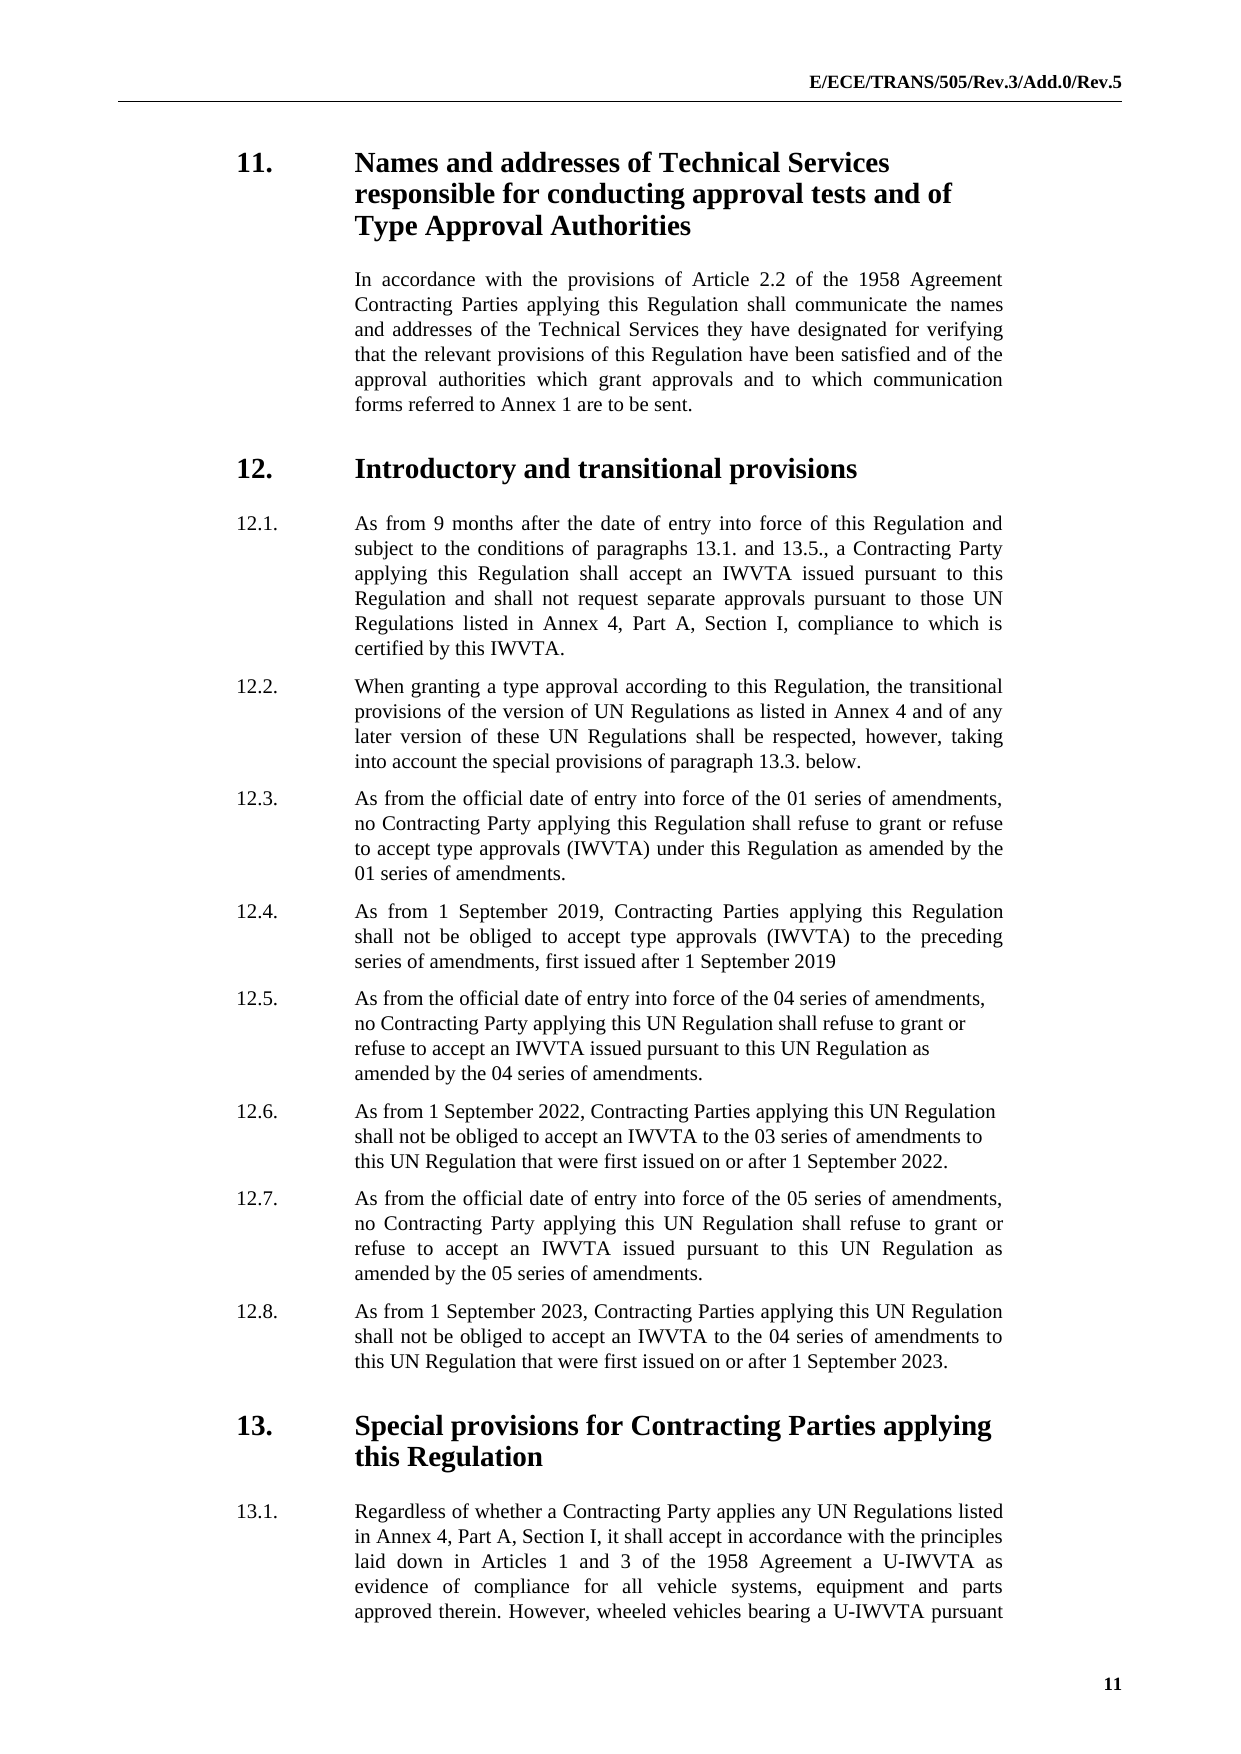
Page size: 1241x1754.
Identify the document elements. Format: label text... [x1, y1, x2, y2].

text 12.4. As from 1 September 2019, Contracting Parties applying this Regulation shall not be obliged to accept type approvals (IWVTA) to the preceding series of amendments, first issued after 1 September 2019 [236, 898, 1004, 973]
text 12.6. As from 1 September 2022, Contracting Parties applying this UN Regulation shall not be obliged to accept an IWVTA to the 03 series of amendments to this UN Regulation that were first issued on or after 1 September 2022. [236, 1098, 1004, 1173]
text In accordance with the provisions of Article 2.2 of the 1958 Agreement Contracting Parties applying this Regulation shall communicate the names and addresses of the Technical Services they have designated for verifying that the relevant provisions of this Regulation have been satisfied and of the approval authorities which grant approvals and to which communication forms referred to Annex 1 are to be sent. [236, 266, 1004, 416]
text 12.7. As from the official date of entry into force of the 05 series of amendments, no Contracting Party applying this UN Regulation shall refuse to grant or refuse to accept an IWVTA issued pursuant to this UN Regulation as amended by the 05 series of amendments. [236, 1185, 1004, 1285]
text 13. Special provisions for Contracting Parties applying this Regulation [236, 1410, 1004, 1473]
text 12. Introductory and transitional provisions [118, 454, 1004, 485]
text 12.1. As from 9 months after the date of entry into force of this Regulation and subject to the conditions of paragraphs 13.1. and 13.5., a Contracting Party applying this Regulation shall accept an IWVTA issued pursuant to this Regulation and shall not request separate approvals pursuant to those UN Regulations listed in Annex 4, Part A, Section I, compliance to which is certified by this IWVTA. [236, 510, 1004, 660]
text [236, 1498, 1004, 1623]
text 11. Names and addresses of Technical Services responsible for conducting approval tests and of Type Approval Authorities [236, 148, 1004, 241]
text 12.2. When granting a type approval according to this Regulation, the transitional provisions of the version of UN Regulations as listed in Annex 4 and of any later version of these UN Regulations shall be respected, however, taking into account the special provisions of paragraph 13.3. below. [236, 673, 1004, 773]
text 12.5. As from the official date of entry into force of the 04 series of amendments, no Contracting Party applying this UN Regulation shall refuse to grant or refuse to accept an IWVTA issued pursuant to this UN Regulation as amended by the 04 series of amendments. [236, 985, 1004, 1085]
text 12.3. As from the official date of entry into force of the 01 series of amendments, no Contracting Party applying this Regulation shall refuse to grant or refuse to accept type approvals (IWVTA) under this Regulation as amended by the 01 series of amendments. [236, 785, 1004, 885]
text 12.8. As from 1 September 2023, Contracting Parties applying this UN Regulation shall not be obliged to accept an IWVTA to the 04 series of amendments to this UN Regulation that were first issued on or after 1 September 2023. [236, 1298, 1004, 1373]
